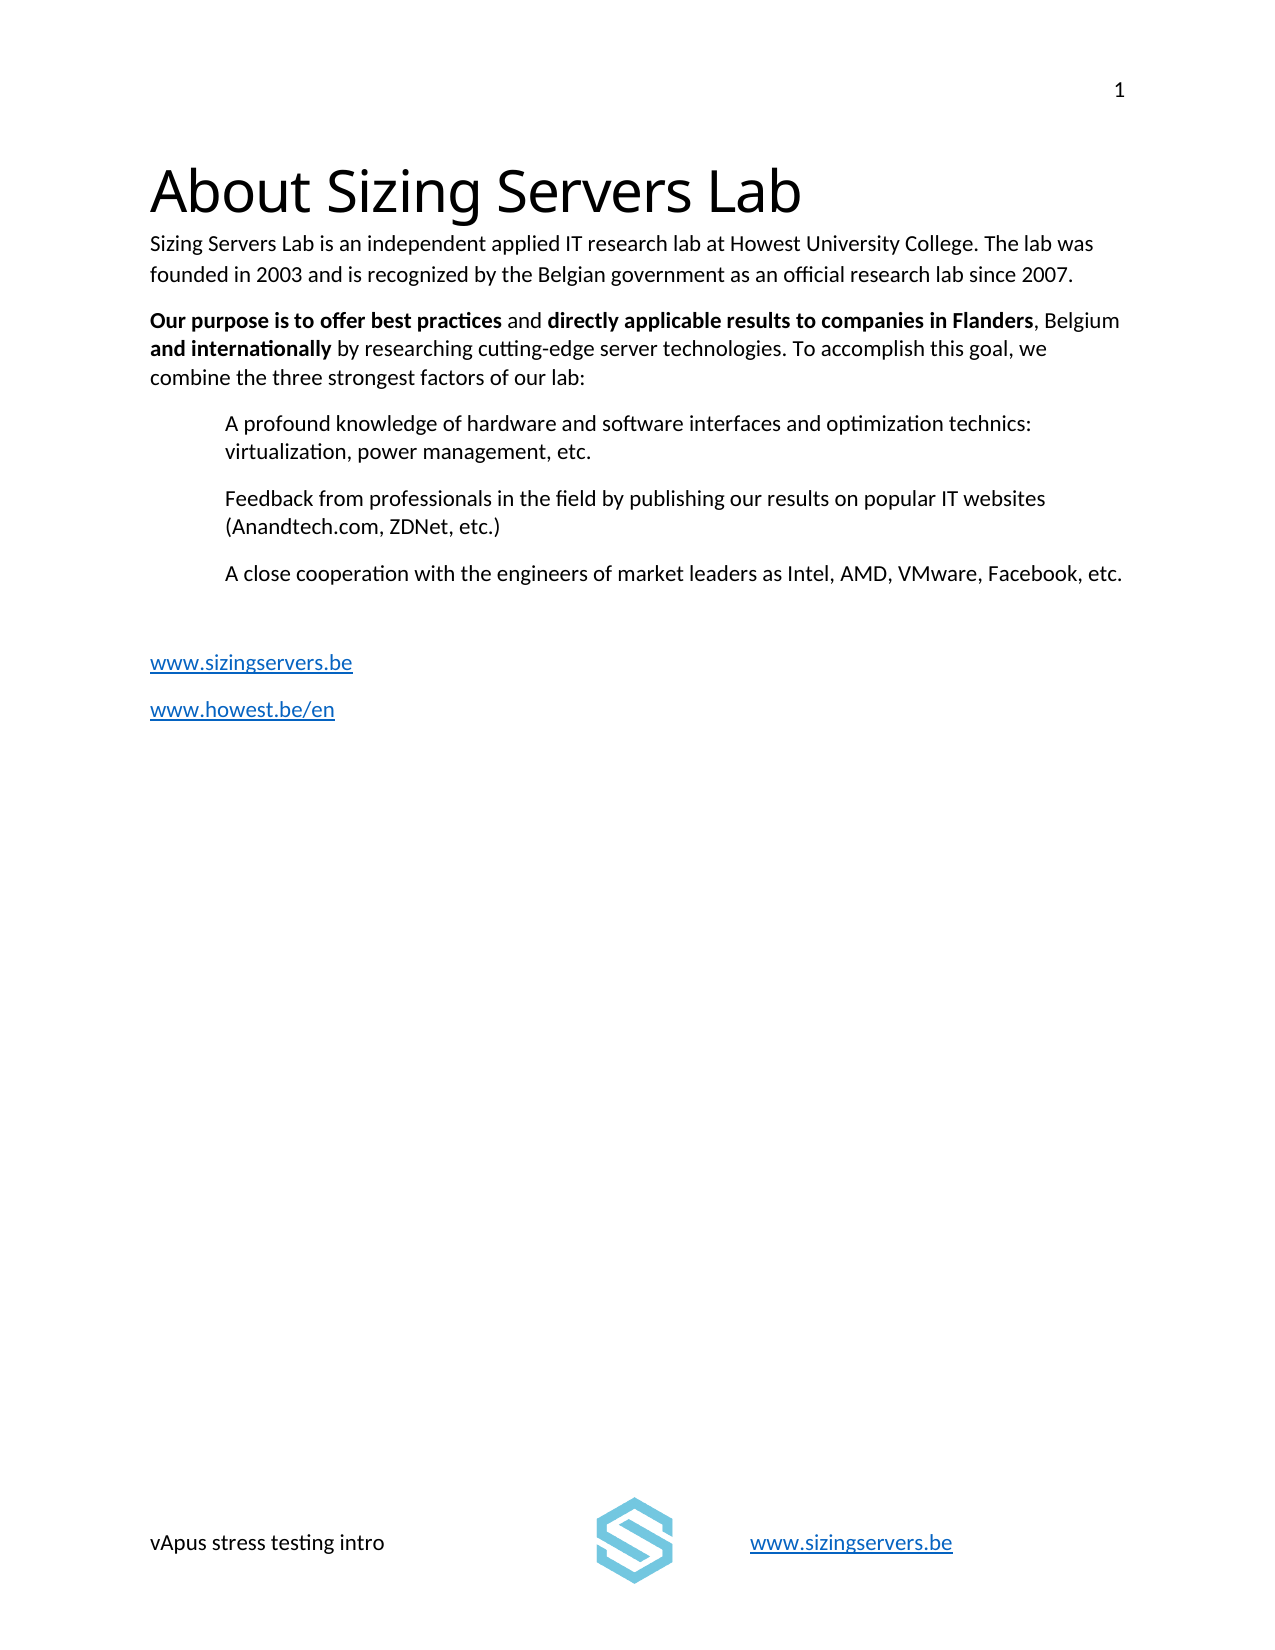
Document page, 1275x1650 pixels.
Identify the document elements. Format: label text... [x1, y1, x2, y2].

text www.howest.be/en [150, 695, 1125, 723]
text A close cooperation with the engineers of market leaders as Intel, AMD, VMware, Facebook, etc. [225, 559, 1125, 587]
picture [590, 1497, 679, 1586]
text Our purpose is to offer best practices and directly applicable results to companies in Flanders, Belgium and internationally by researching cutting-edge server technologies. To accomplish this goal, we combine the three strongest factors of our lab: [150, 307, 1125, 391]
text Sizing Servers Lab is an independent applied IT research lab at Howest University College. The lab was founded in 2003 and is recognized by the Belgian government as an official research lab since 2007. [150, 229, 1125, 288]
title About Sizing Servers Lab [150, 150, 1125, 229]
text A profound knowledge of hardware and software interfaces and optimization technics: virtualization, power management, etc. [225, 409, 1125, 465]
text Feedback from professionals in the field by publishing our results on popular IT websites (Anandtech.com, ZDNet, etc.) [225, 484, 1125, 540]
text www.sizingservers.be [150, 648, 1125, 676]
